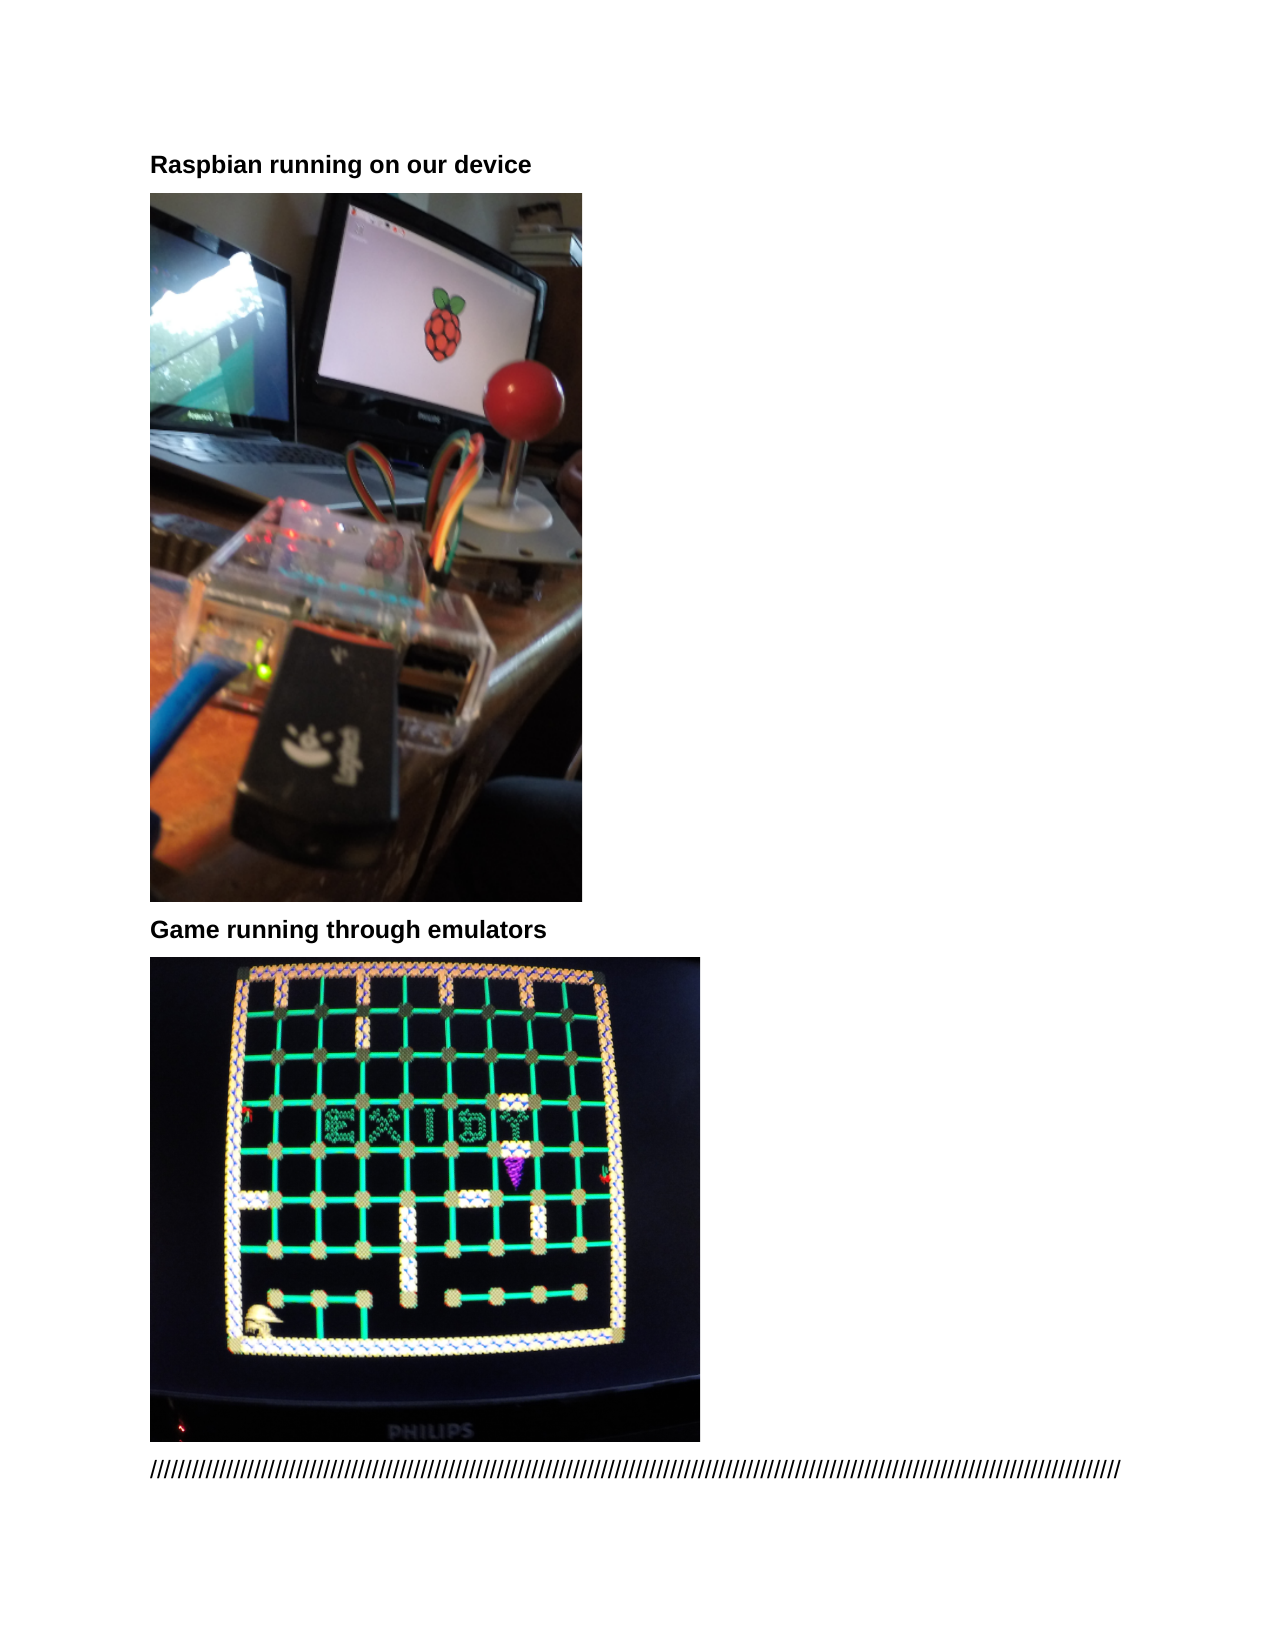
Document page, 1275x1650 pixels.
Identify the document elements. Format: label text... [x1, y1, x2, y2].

text Game running through emulators [150, 915, 1125, 943]
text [150, 1455, 1125, 1483]
picture [150, 193, 583, 902]
picture [150, 957, 700, 1442]
text Raspbian running on our device [150, 150, 1125, 179]
